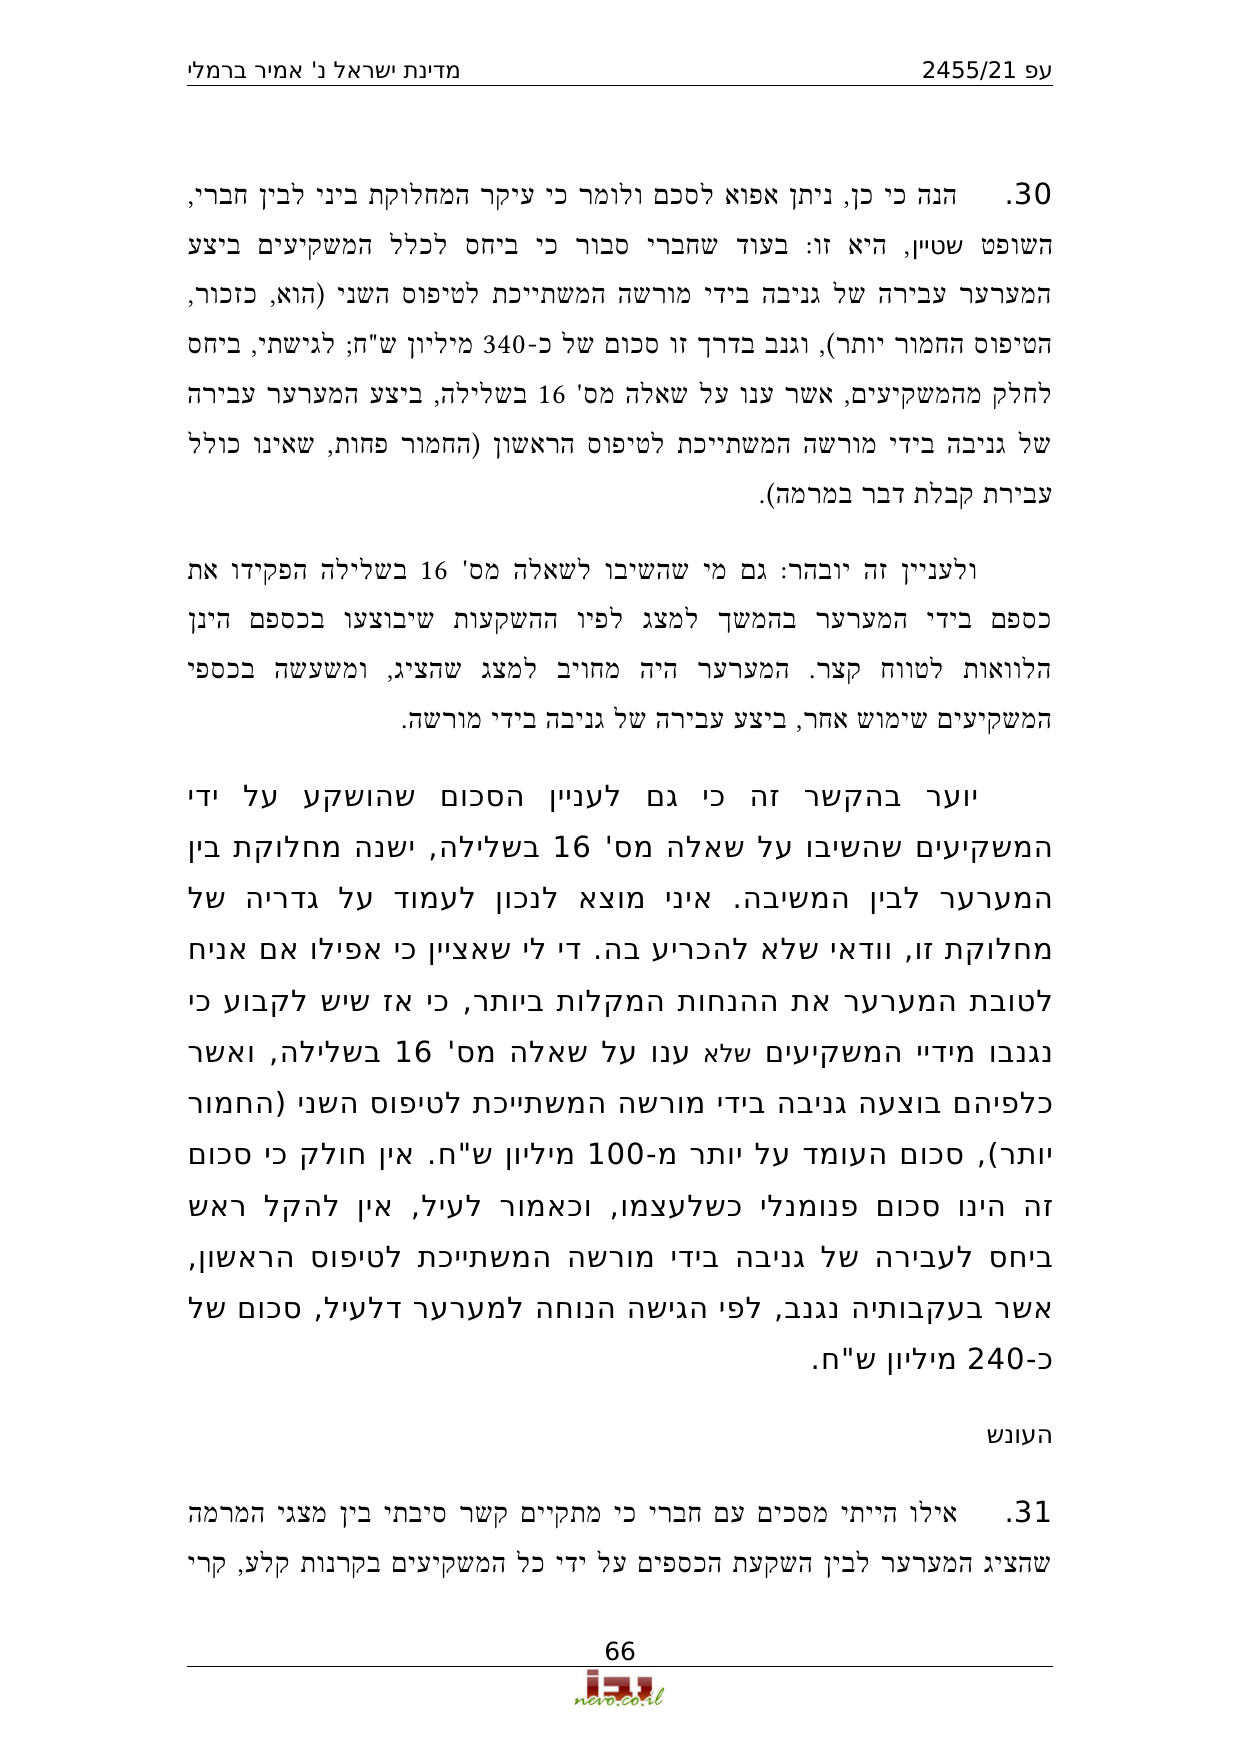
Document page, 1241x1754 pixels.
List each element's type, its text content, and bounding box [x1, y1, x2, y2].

text העונש [187, 1420, 1053, 1449]
list ולעניין זה יובהר: גם מי שהשיבו לשאלה מס' 16 בשלילה הפקידו את כספם בידי המערער בהמשך למצג לפיו ההשקעות שיבוצעו בכספם הינן הלוואות לטווח קצר. המערער היה מחויב למצג שהציג, ומשעשה בכספי המשקיעים שימוש אחר, ביצע עבירה של גניבה בידי מורשה. [187, 553, 1053, 736]
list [187, 1495, 1053, 1579]
text יוער בהקשר זה כי גם לעניין הסכום שהושקע על ידי המשקיעים שהשיבו על שאלה מס' 16 בשלילה, ישנה מחלוקת בין המערער לבין המשיבה. איני מוצא לנכון לעמוד על גדריה של מחלוקת זו, וודאי שלא להכריע בה. די לי שאציין כי אפילו אם אניח לטובת המערער את ההנחות המקלות ביותר, כי אז שיש לקבוע כי נגנבו מידיי המשקיעים שלא ענו על שאלה מס' 16 בשלילה, ואשר כלפיהם בוצעה גניבה בידי מורשה המשתייכת לטיפוס השני (החמור יותר), סכום העומד על יותר מ-100 מיליון ש"ח. אין חולק כי סכום זה הינו סכום פנומנלי כשלעצמו, וכאמור לעיל, אין להקל ראש ביחס לעבירה של גניבה בידי מורשה המשתייכת לטיפוס הראשון, אשר בעקבותיה נגנב, לפי הגישה הנוחה למערער דלעיל, סכום של כ-240 מיליון ש"ח. [187, 779, 1053, 1377]
list הנה כי כן, ניתן אפוא לסכם ולומר כי עיקר המחלוקת ביני לבין חברי, השופט שטיין, היא זו: בעוד שחברי סבור כי ביחס לכלל המשקיעים ביצע המערער עבירה של גניבה בידי מורשה המשתייכת לטיפוס השני (הוא, כזכור, הטיפוס החמור יותר), וגנב בדרך זו סכום של כ-340 מיליון ש"ח; לגישתי, ביחס לחלק מהמשקיעים, אשר ענו על שאלה מס' 16 בשלילה, ביצע המערער עבירה של גניבה בידי מורשה המשתייכת לטיפוס הראשון (החמור פחות, שאינו כולל עבירת קבלת דבר במרמה). [187, 177, 1053, 510]
picture [574, 1669, 666, 1707]
